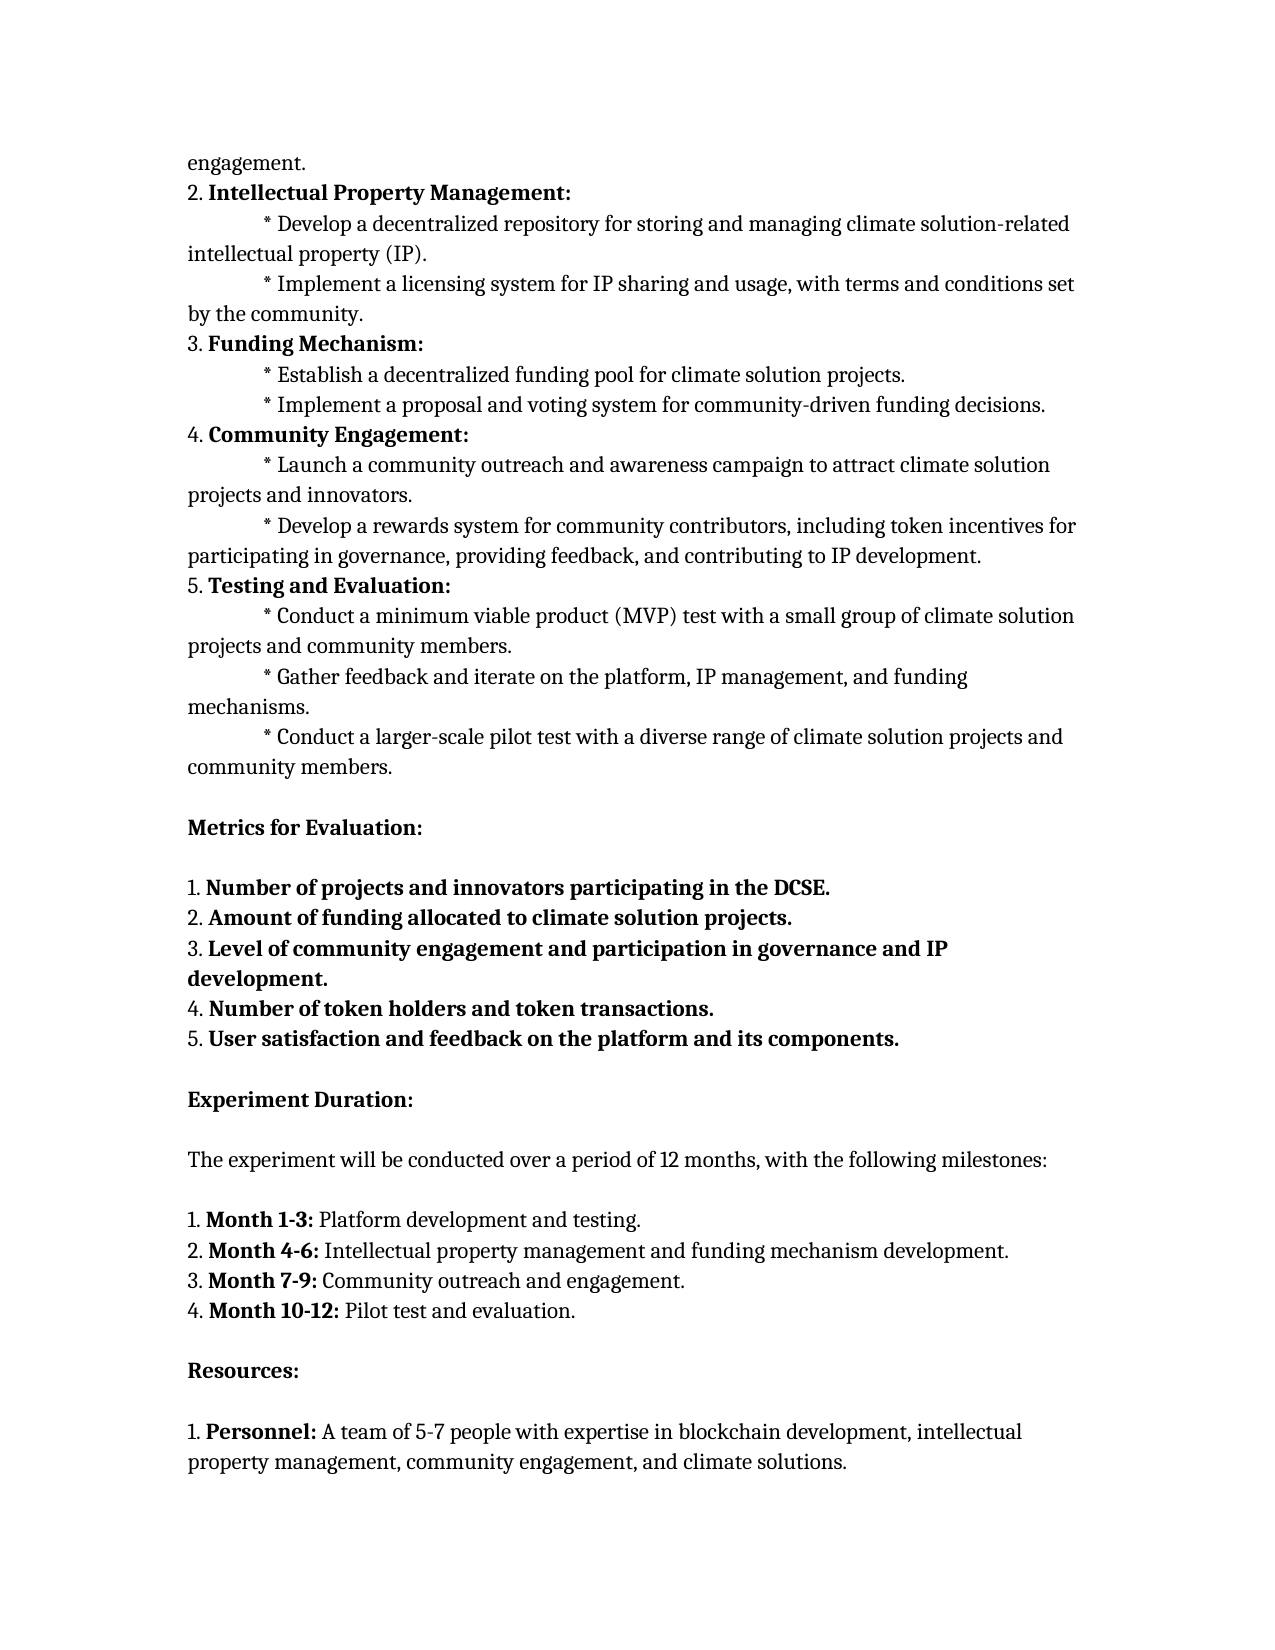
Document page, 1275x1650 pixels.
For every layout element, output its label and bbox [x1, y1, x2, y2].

text [187, 150, 1087, 1475]
